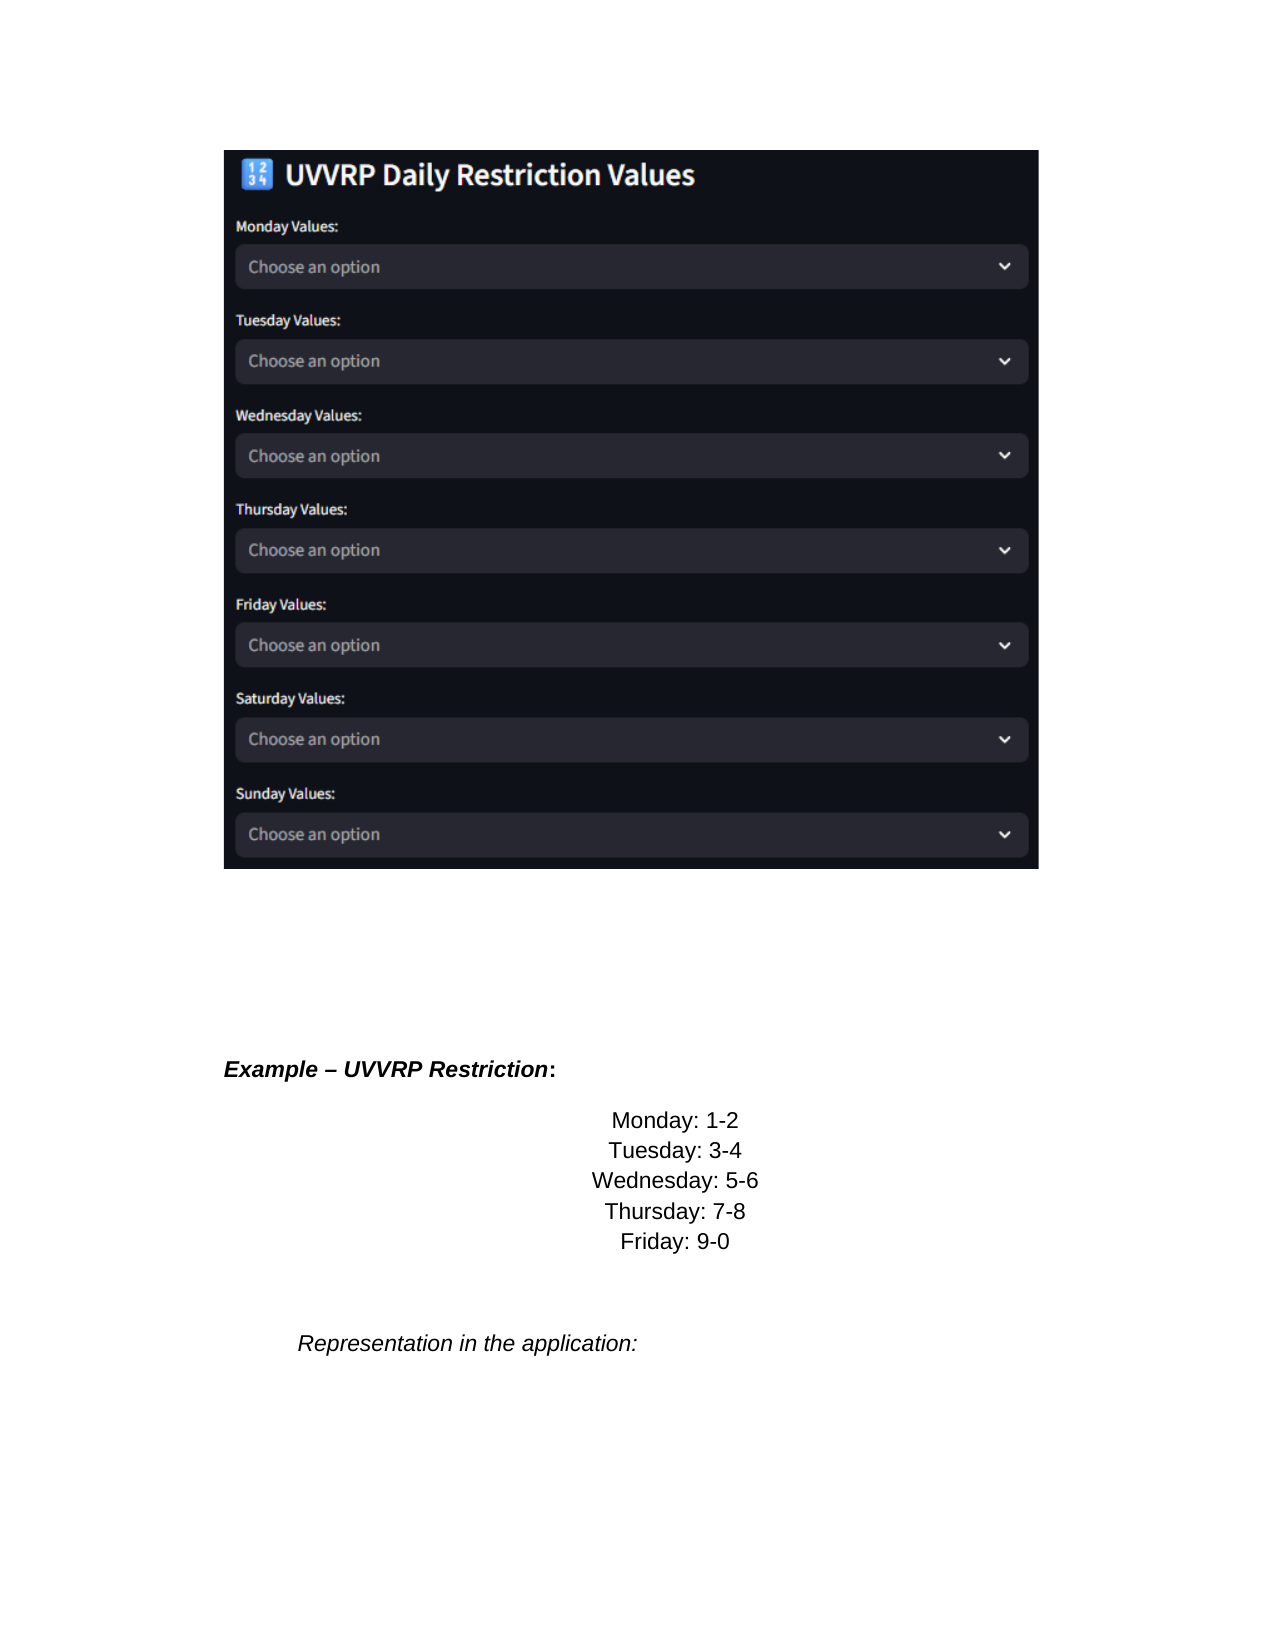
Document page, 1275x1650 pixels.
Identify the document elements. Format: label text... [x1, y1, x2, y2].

text Monday: 1-2 Tuesday: 3-4 Wednesday: 5-6 Thursday: 7-8 Friday: 9-0 [225, 1107, 1125, 1254]
text Example – UVVRP Restriction: [150, 1056, 1125, 1082]
picture [223, 150, 1039, 869]
text Representation in the application: [224, 1330, 1125, 1356]
